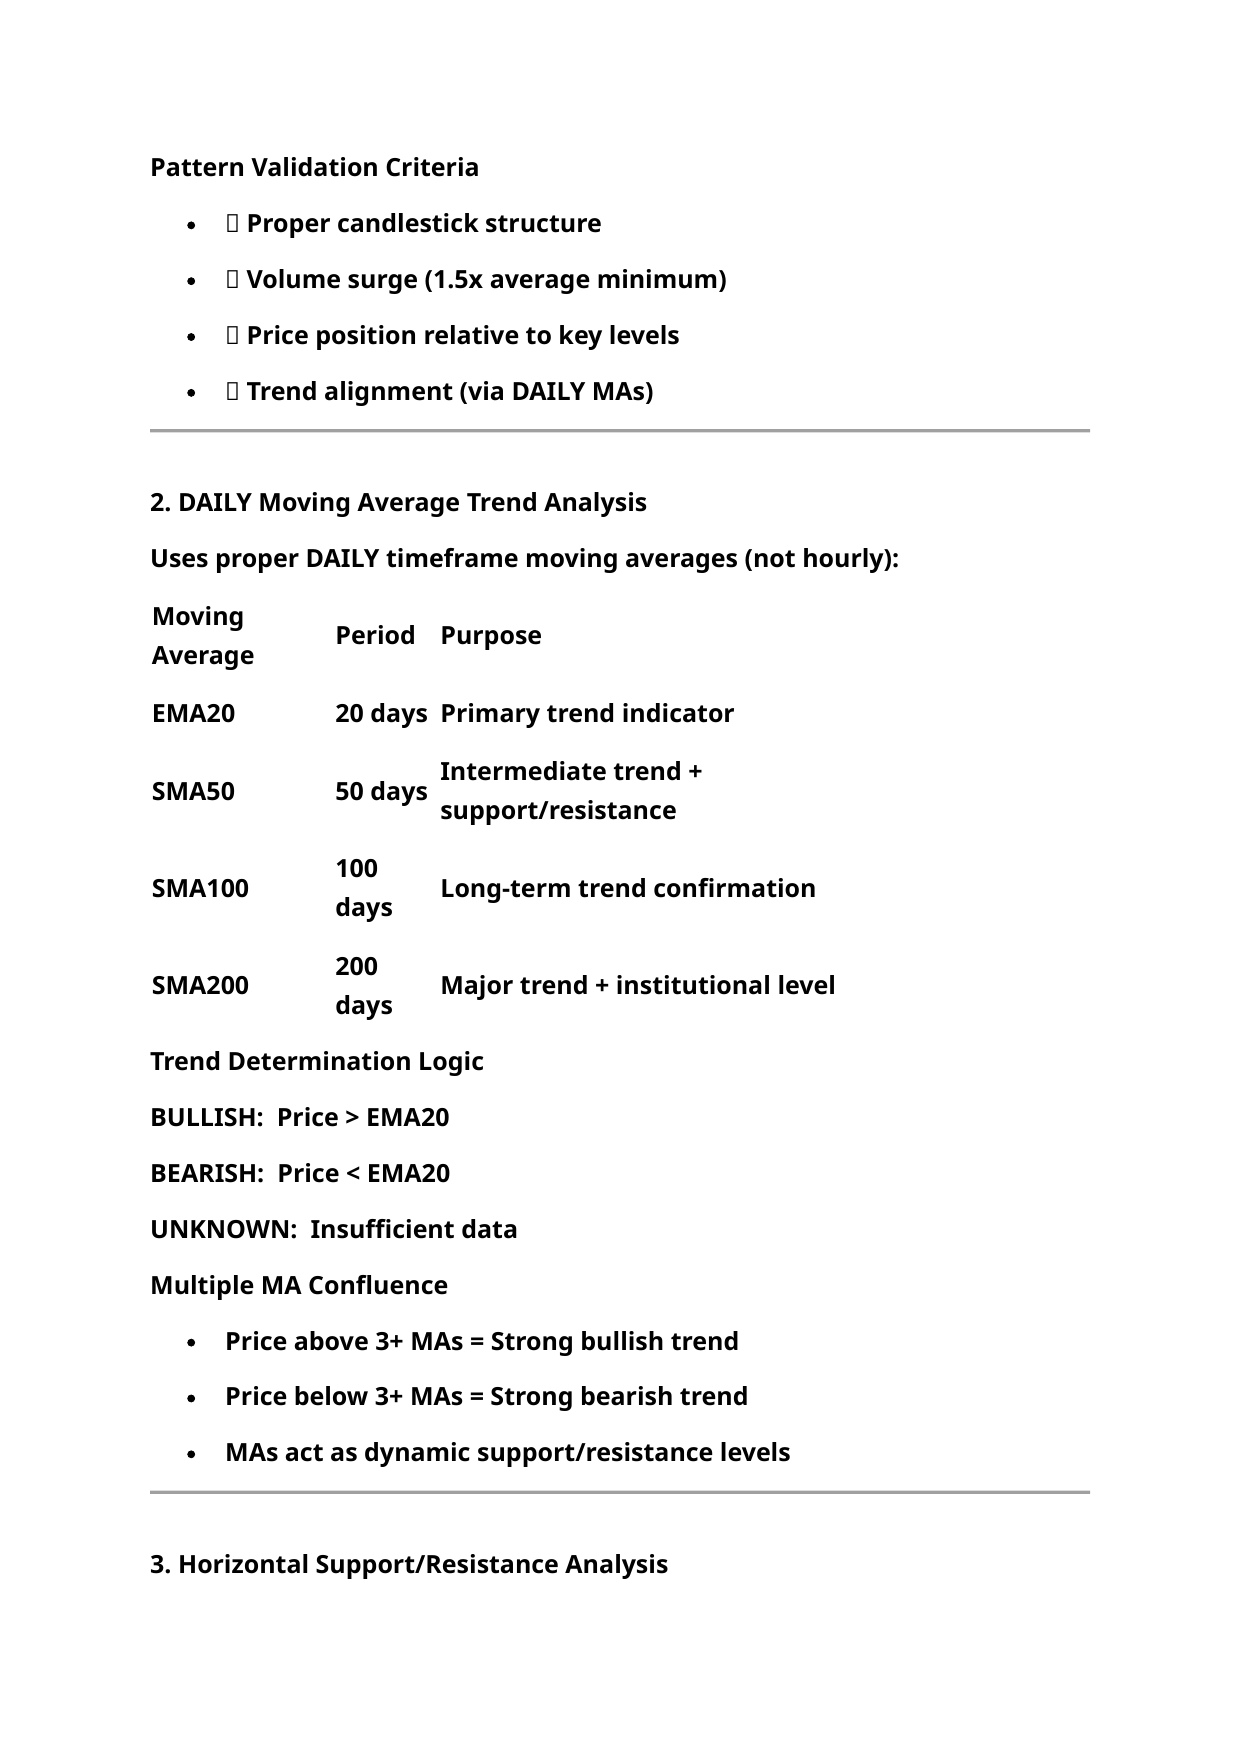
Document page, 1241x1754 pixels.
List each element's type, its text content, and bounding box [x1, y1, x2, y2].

text 2. DAILY Moving Average Trend Analysis [150, 485, 1090, 519]
table_cell 50 days [334, 752, 438, 849]
table_cell Long-term trend confirmation [439, 849, 901, 947]
table_cell 100 days [334, 849, 438, 947]
text Uses proper DAILY timeframe moving averages (not hourly): [150, 541, 1090, 575]
list MAs act as dynamic support/resistance levels [187, 1435, 1090, 1469]
table_header Purpose [439, 597, 901, 694]
table_cell Intermediate trend + support/resistance [439, 752, 901, 849]
text Multiple MA Confluence [150, 1267, 1090, 1301]
list ✅ Price position relative to key levels [187, 317, 1090, 352]
text Pattern Validation Criteria [150, 150, 1090, 184]
table_header Moving Average [150, 597, 334, 694]
list ✅ Proper candlestick structure [187, 206, 1090, 240]
table_cell SMA200 [150, 947, 334, 1044]
table_cell 200 days [334, 947, 438, 1044]
text UNKNOWN: Insufficient data [150, 1211, 1090, 1246]
table_cell SMA100 [150, 849, 334, 947]
table_cell SMA50 [150, 752, 334, 849]
text Trend Determination Logic [150, 1044, 1090, 1078]
table_cell Major trend + institutional level [439, 947, 901, 1044]
list ✅ Trend alignment (via DAILY MAs) [187, 373, 1090, 407]
table_header Period [334, 597, 438, 694]
text 3. Horizontal Support/Resistance Analysis [150, 1546, 1090, 1581]
list Price below 3+ MAs = Strong bearish trend [187, 1379, 1090, 1413]
table_cell EMA20 [150, 694, 334, 752]
text BULLISH: Price > EMA20 [150, 1100, 1090, 1134]
list ✅ Volume surge (1.5x average minimum) [187, 262, 1090, 296]
table_cell Primary trend indicator [439, 694, 901, 752]
list Price above 3+ MAs = Strong bullish trend [187, 1323, 1090, 1357]
text BEARISH: Price < EMA20 [150, 1156, 1090, 1190]
table_cell 20 days [334, 694, 438, 752]
